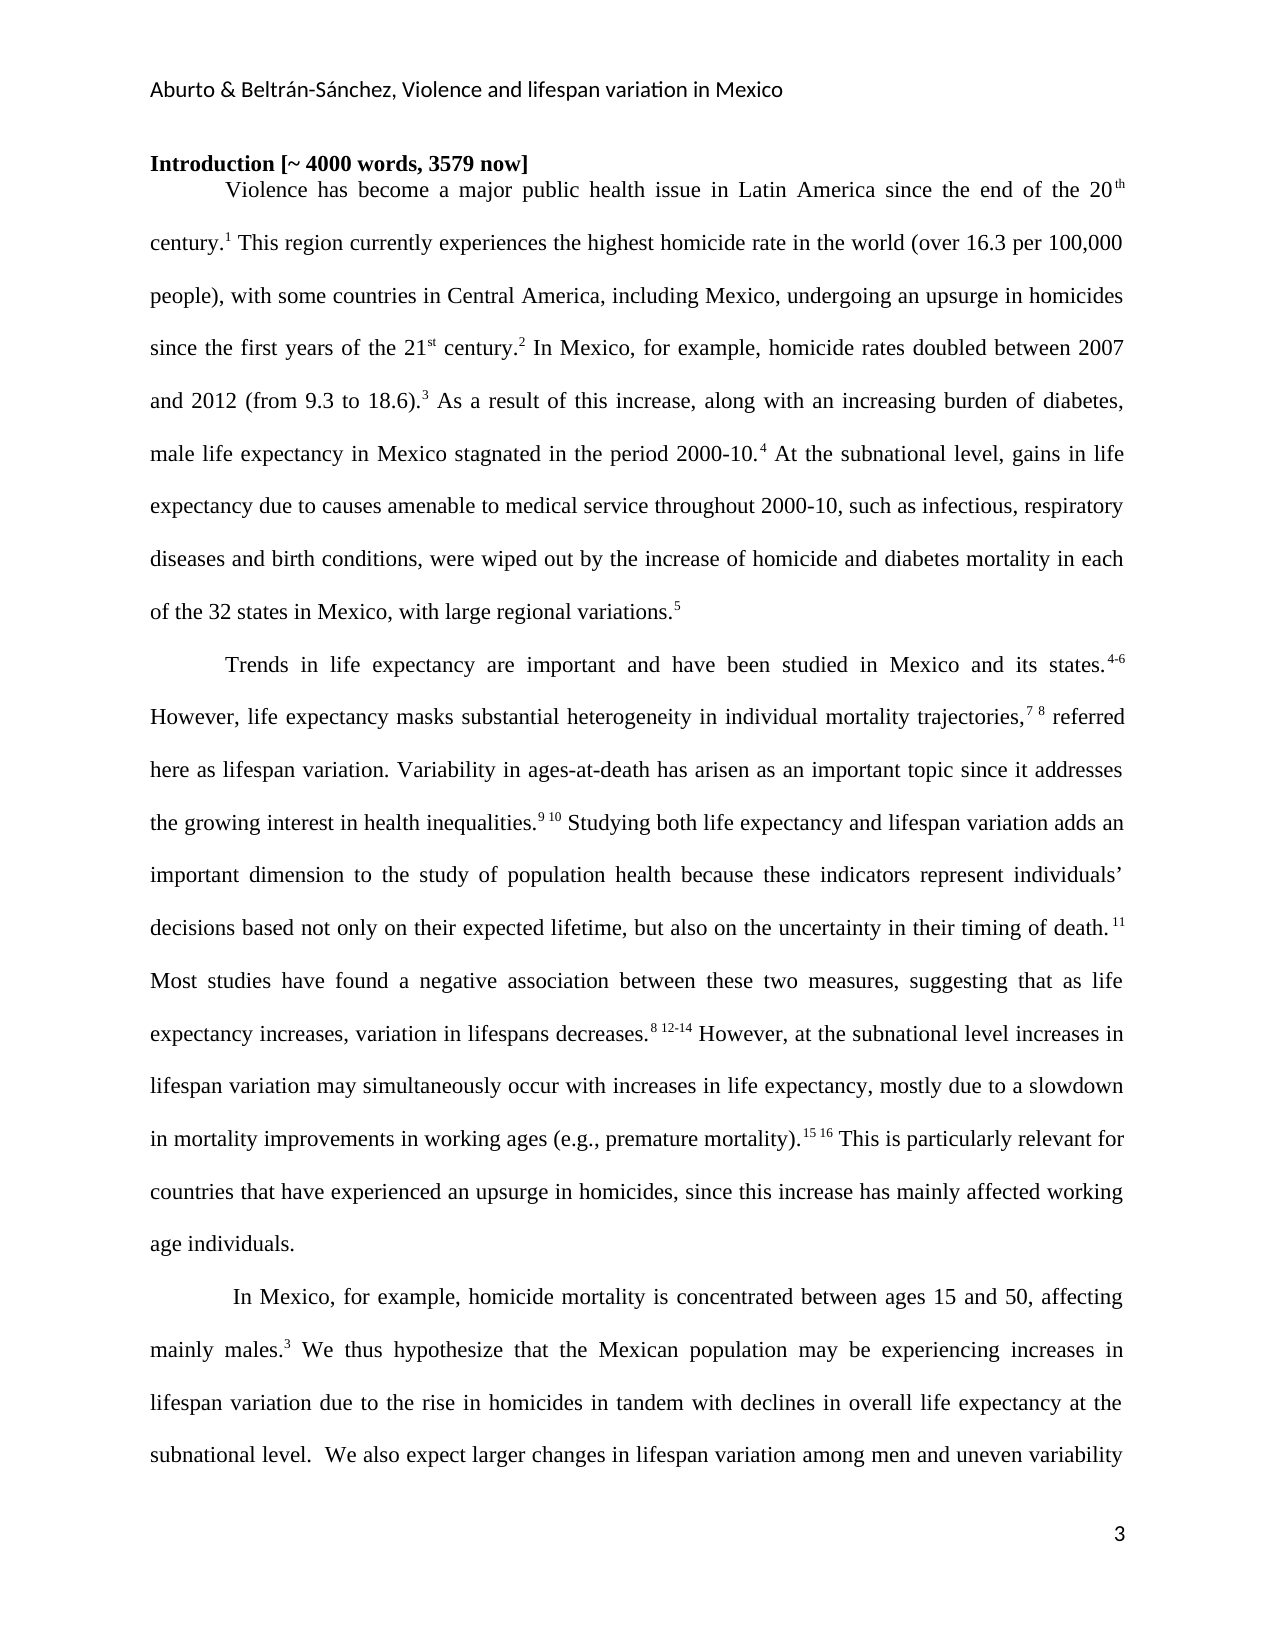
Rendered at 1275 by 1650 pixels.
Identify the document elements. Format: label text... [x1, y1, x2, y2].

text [150, 1283, 1125, 1468]
text Introduction [~ 4000 words, 3579 now] [150, 150, 1125, 176]
text Violence has become a major public health issue in Latin America since the end of the 20th century.1 This region currently experiences the highest homicide rate in the world (over 16.3 per 100,000 people), with some countries in Central America, including Mexico, undergoing an upsurge in homicides since the first years of the 21st century.2 In Mexico, for example, homicide rates doubled between 2007 and 2012 (from 9.3 to 18.6).3 As a result of this increase, along with an increasing burden of diabetes, male life expectancy in Mexico stagnated in the period 2000-10.4 At the subnational level, gains in life expectancy due to causes amenable to medical service throughout 2000-10, such as infectious, respiratory diseases and birth conditions, were wiped out by the increase of homicide and diabetes mortality in each of the 32 states in Mexico, with large regional variations.5 [150, 176, 1125, 624]
text Trends in life expectancy are important and have been studied in Mexico and its states.4-6 However, life expectancy masks substantial heterogeneity in individual mortality trajectories,7 8 referred here as lifespan variation. Variability in ages-at-death has arisen as an important topic since it addresses the growing interest in health inequalities.9 10 Studying both life expectancy and lifespan variation adds an important dimension to the study of population health because these indicators represent individuals’ decisions based not only on their expected lifetime, but also on the uncertainty in their timing of death.11 Most studies have found a negative association between these two measures, suggesting that as life expectancy increases, variation in lifespans decreases.8 12-14 However, at the subnational level increases in lifespan variation may simultaneously occur with increases in life expectancy, mostly due to a slowdown in mortality improvements in working ages (e.g., premature mortality).15 16 This is particularly relevant for countries that have experienced an upsurge in homicides, since this increase has mainly affected working age individuals. [150, 651, 1125, 1257]
